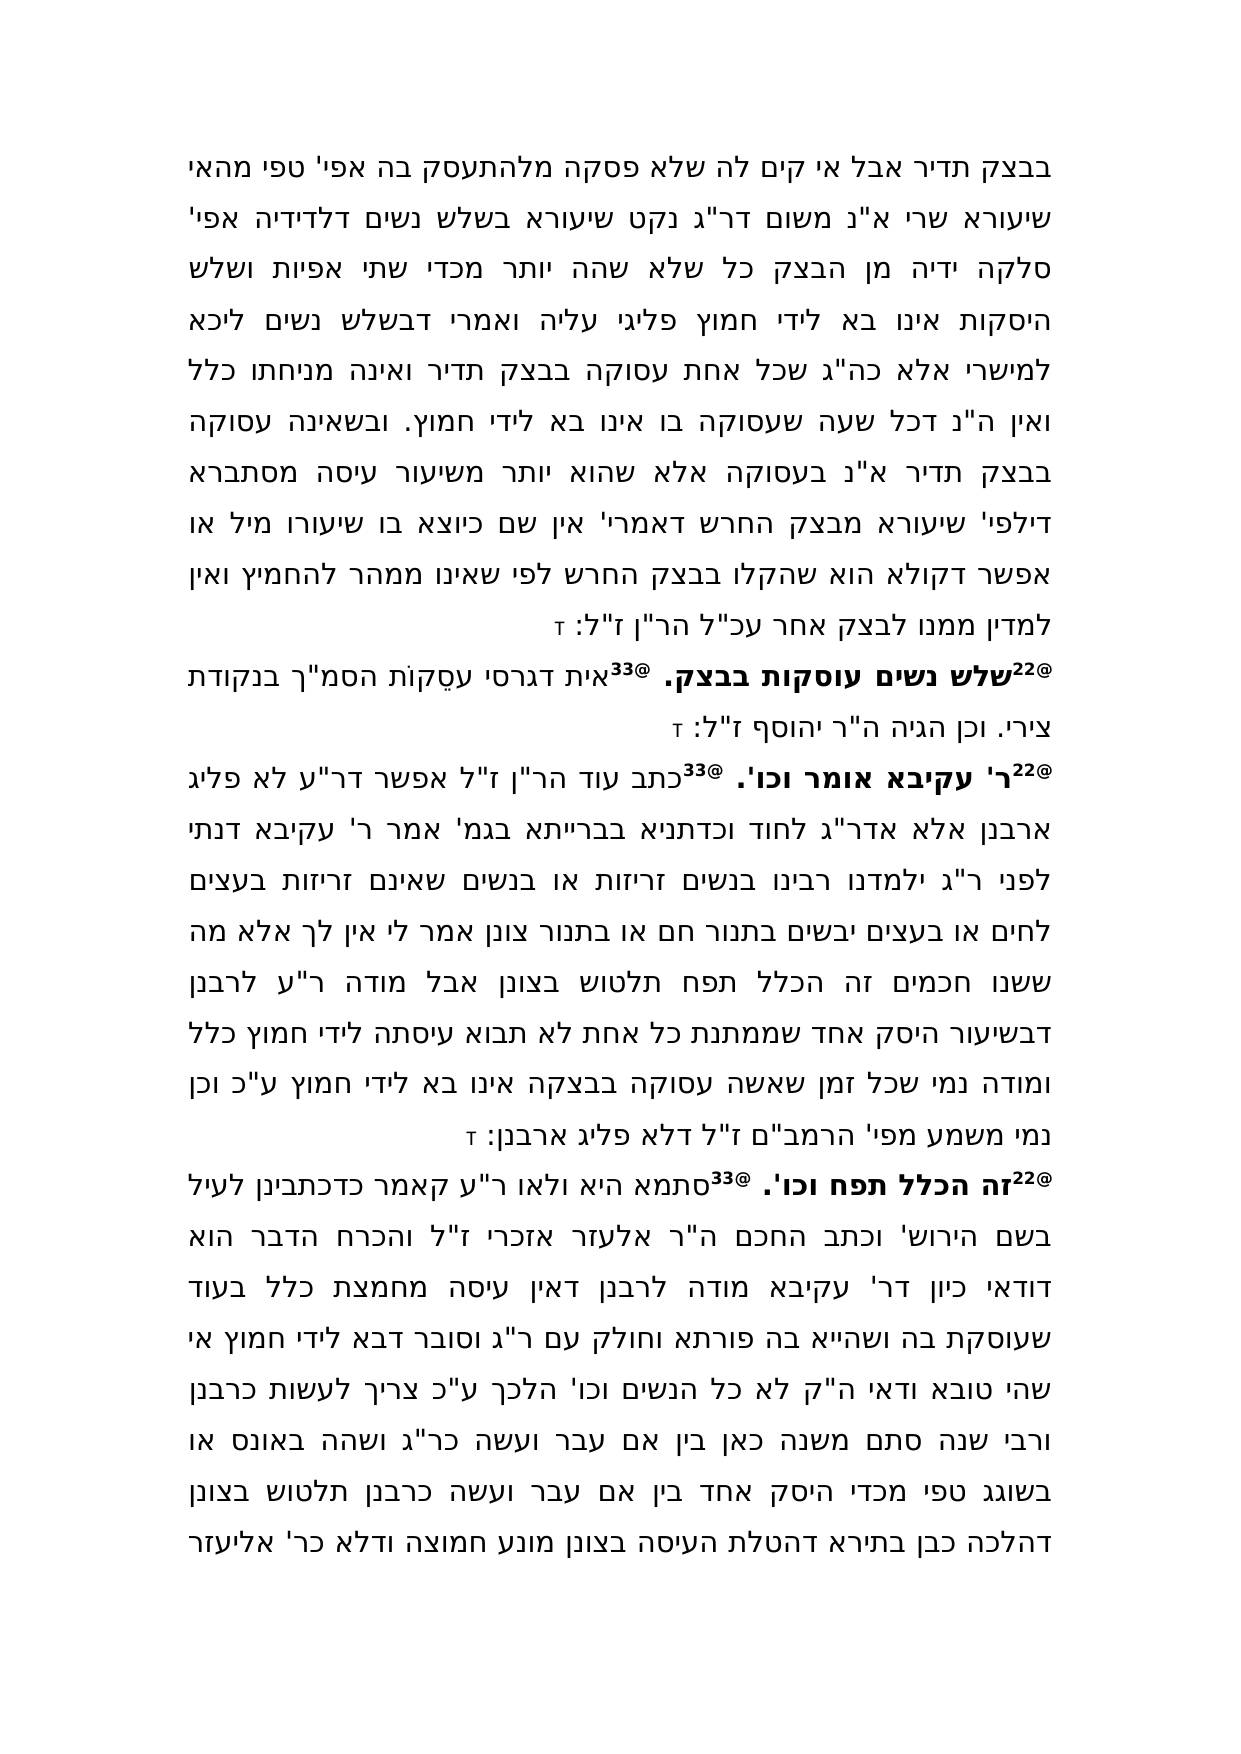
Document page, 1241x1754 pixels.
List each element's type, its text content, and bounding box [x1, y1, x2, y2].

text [187, 150, 1053, 642]
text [187, 1169, 1053, 1559]
text @22ר' עקיבא אומר וכו'. @33כתב עוד הר"ן ז"ל אפשר דר"ע לא פליג ארבנן אלא אדר"ג לחוד וכדתניא בברייתא בגמ' אמר ר' עקיבא דנתי לפני ר"ג ילמדנו רבינו בנשים זריזות או בנשים שאינם זריזות בעצים לחים או בעצים יבשים בתנור חם או בתנור צונן אמר לי אין לך אלא מה ששנו חכמים זה הכלל תפח תלטוש בצונן אבל מודה ר"ע לרבנן דבשיעור היסק אחד שממתנת כל אחת לא תבוא עיסתה לידי חמוץ כלל ומודה נמי שכל זמן שאשה עסוקה בבצקה אינו בא לידי חמוץ ע"כ וכן נמי משמע מפי' הרמב"ם ז"ל דלא פליג ארבנן: T [187, 761, 1053, 1152]
text @22שלש נשים עוסקות בבצק. @33אית דגרסי עסֵקוֹת הסמ"ך בנקודת צירי. וכן הגיה ה"ר יהוסף ז"ל: T [187, 659, 1053, 744]
